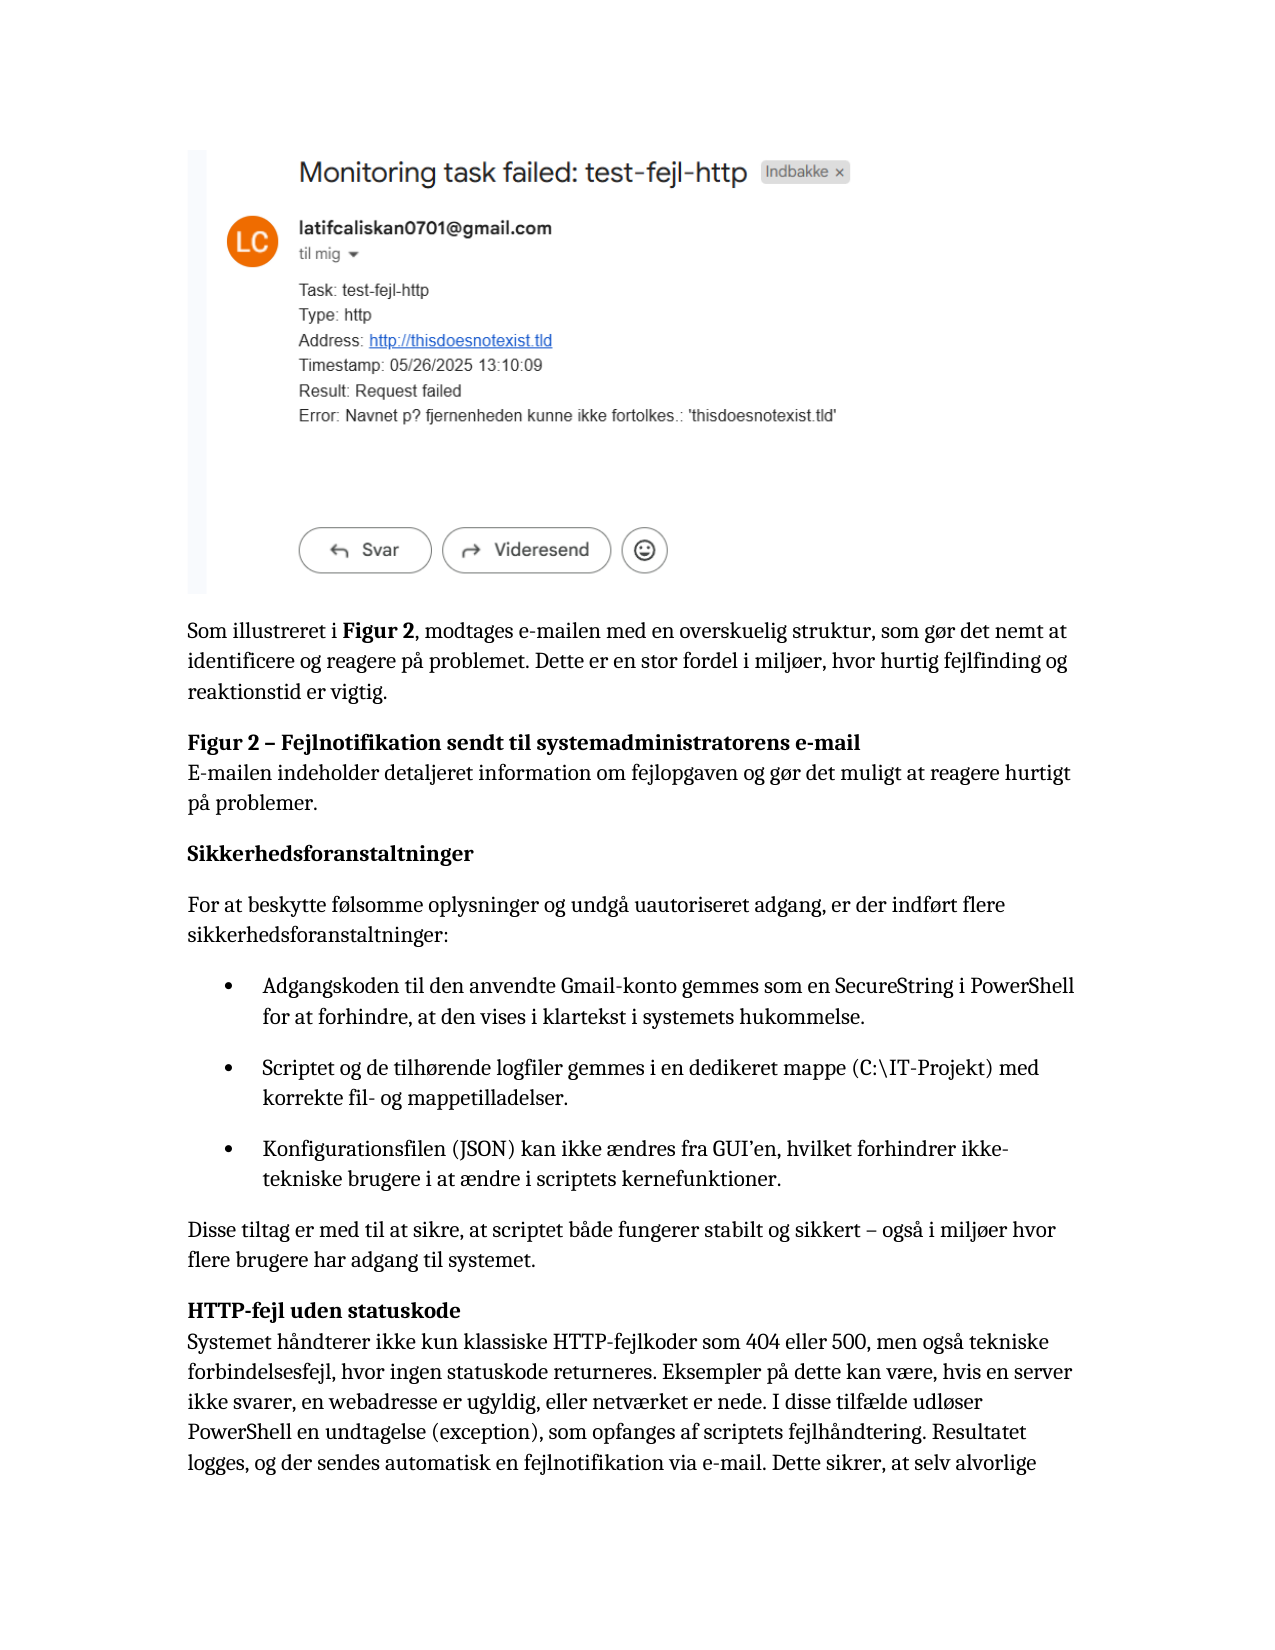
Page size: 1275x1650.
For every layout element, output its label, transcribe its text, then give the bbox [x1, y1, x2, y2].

text Som illustreret i Figur 2, modtages e-mailen med en overskuelig struktur, som gør det nemt at identificere og reagere på problemet. Dette er en stor fordel i miljøer, hvor hurtig fejlfinding og reaktionstid er vigtig. [187, 618, 1087, 705]
picture [187, 150, 1088, 594]
text Sikkerhedsforanstaltninger [187, 841, 1087, 867]
list Konfigurationsfilen (JSON) kan ikke ændres fra GUI’en, hvilket forhindrer ikke-tekniske brugere i at ændre i scriptets kernefunktioner. [225, 1136, 1087, 1192]
text Disse tiltag er med til at sikre, at scriptet både fungerer stabilt og sikkert – også i miljøer hvor flere brugere har adgang til systemet. [187, 1217, 1087, 1273]
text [187, 1298, 1087, 1476]
list Scriptet og de tilhørende logfiler gemmes i en dedikeret mappe (C:\IT-Projekt) med korrekte fil- og mappetilladelser. [225, 1054, 1087, 1111]
list Adgangskoden til den anvendte Gmail-konto gemmes som en SecureString i PowerShell for at forhindre, at den vises i klartekst i systemets hukommelse. [225, 973, 1087, 1030]
text Figur 2 – Fejlnotifikation sendt til systemadministratorens e-mail E-mailen indeholder detaljeret information om fejlopgaven og gør det muligt at reagere hurtigt på problemer. [187, 729, 1087, 816]
text For at beskytte følsomme oplysninger og undgå uautoriseret adgang, er der indført flere sikkerhedsforanstaltninger: [187, 892, 1087, 948]
